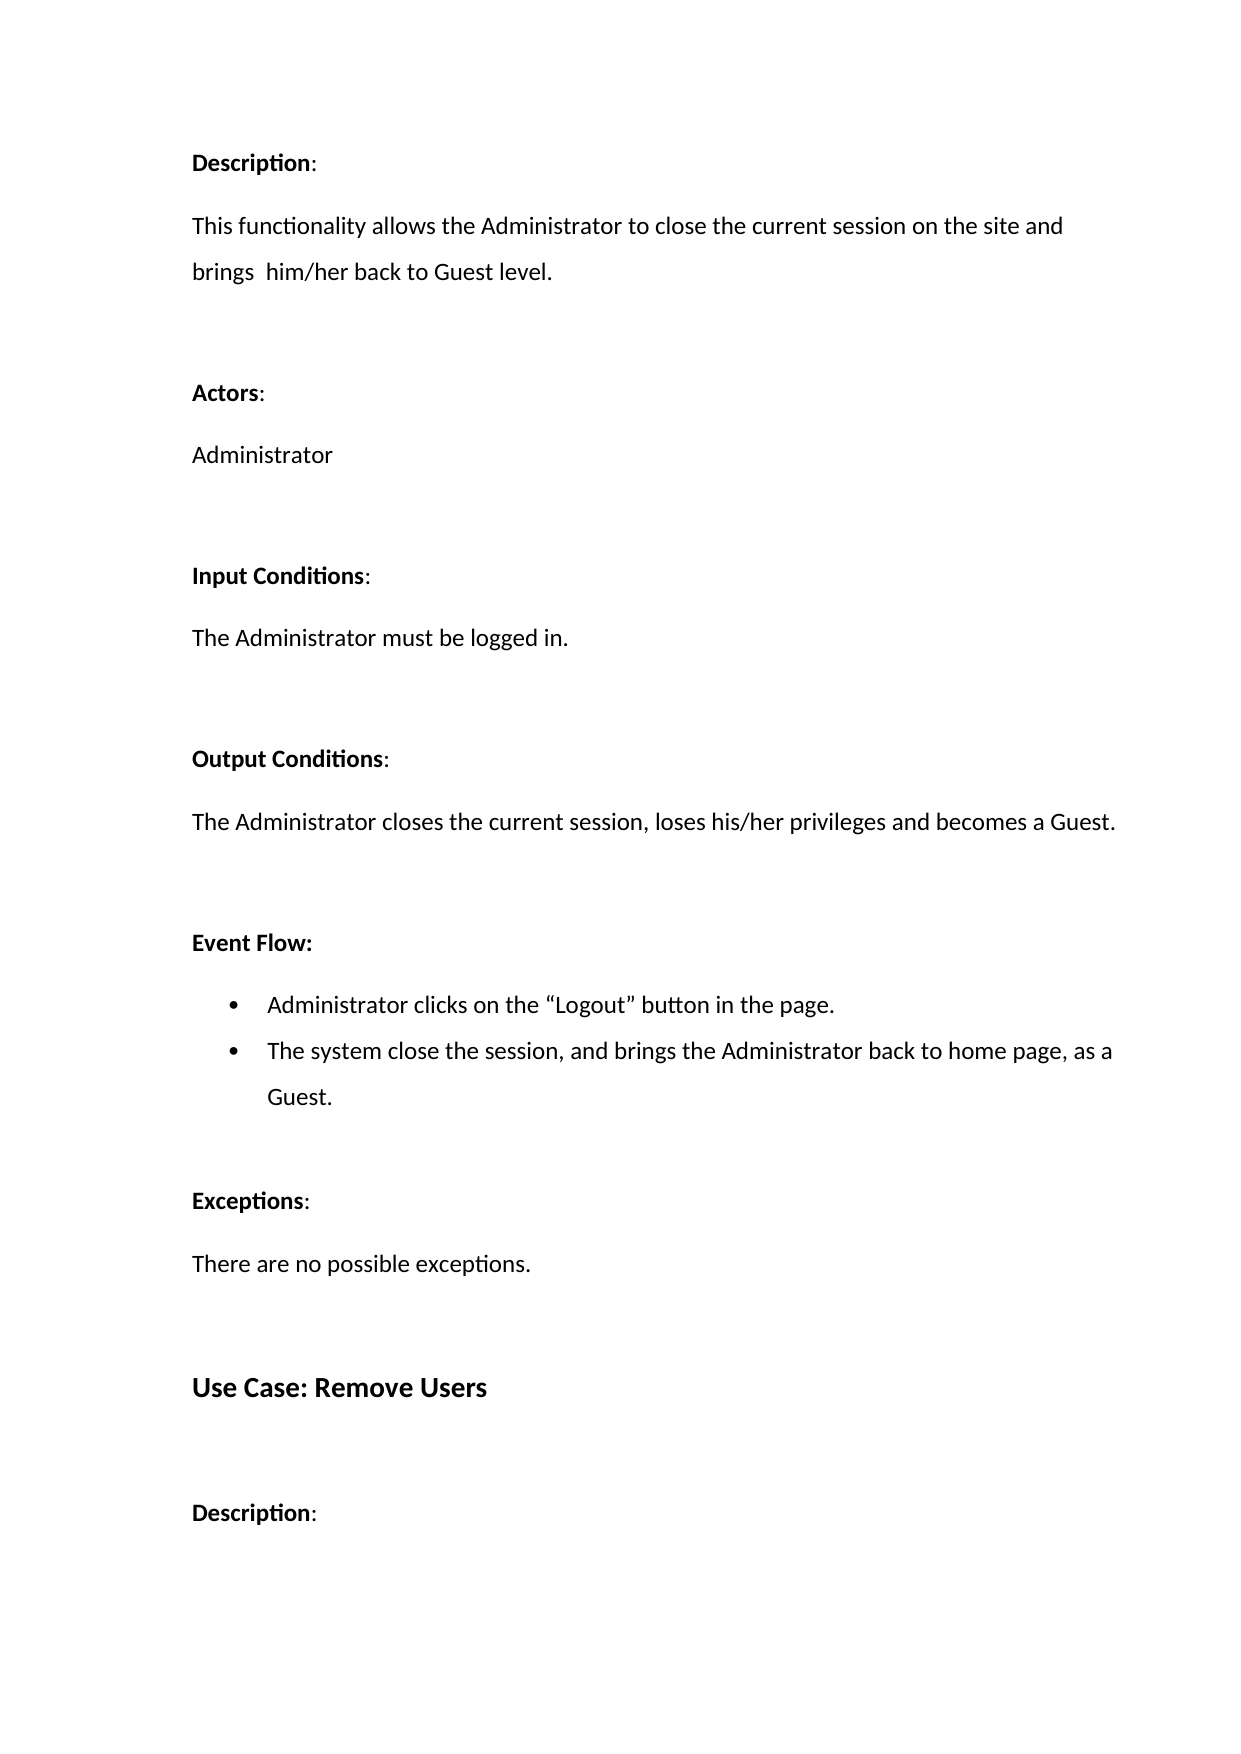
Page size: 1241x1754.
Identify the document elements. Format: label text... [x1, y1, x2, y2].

text Exceptions: [118, 1185, 1122, 1216]
text Event Flow: [118, 927, 1122, 958]
text Input Conditions: [118, 560, 1122, 591]
text Use Case: Remove Users [118, 1369, 1122, 1404]
list Administrator clicks on the “Logout” button in the page. [229, 989, 1122, 1020]
text Actors: [118, 377, 1122, 407]
text There are no possible exceptions. [118, 1248, 1122, 1278]
text Description: [118, 148, 1122, 178]
text Description: [118, 1497, 1122, 1528]
list The system close the session, and brings the Administrator back to home page, as a Guest. [229, 1035, 1122, 1111]
text Administrator [118, 439, 1122, 470]
text This functionality allows the Administrator to close the current session on the site and brings him/her back to Guest level. [192, 210, 1122, 286]
text Output Conditions: [118, 744, 1122, 774]
text The Administrator closes the current session, loses his/her privileges and becomes a Guest. [118, 806, 1122, 837]
text The Administrator must be logged in. [118, 623, 1122, 653]
